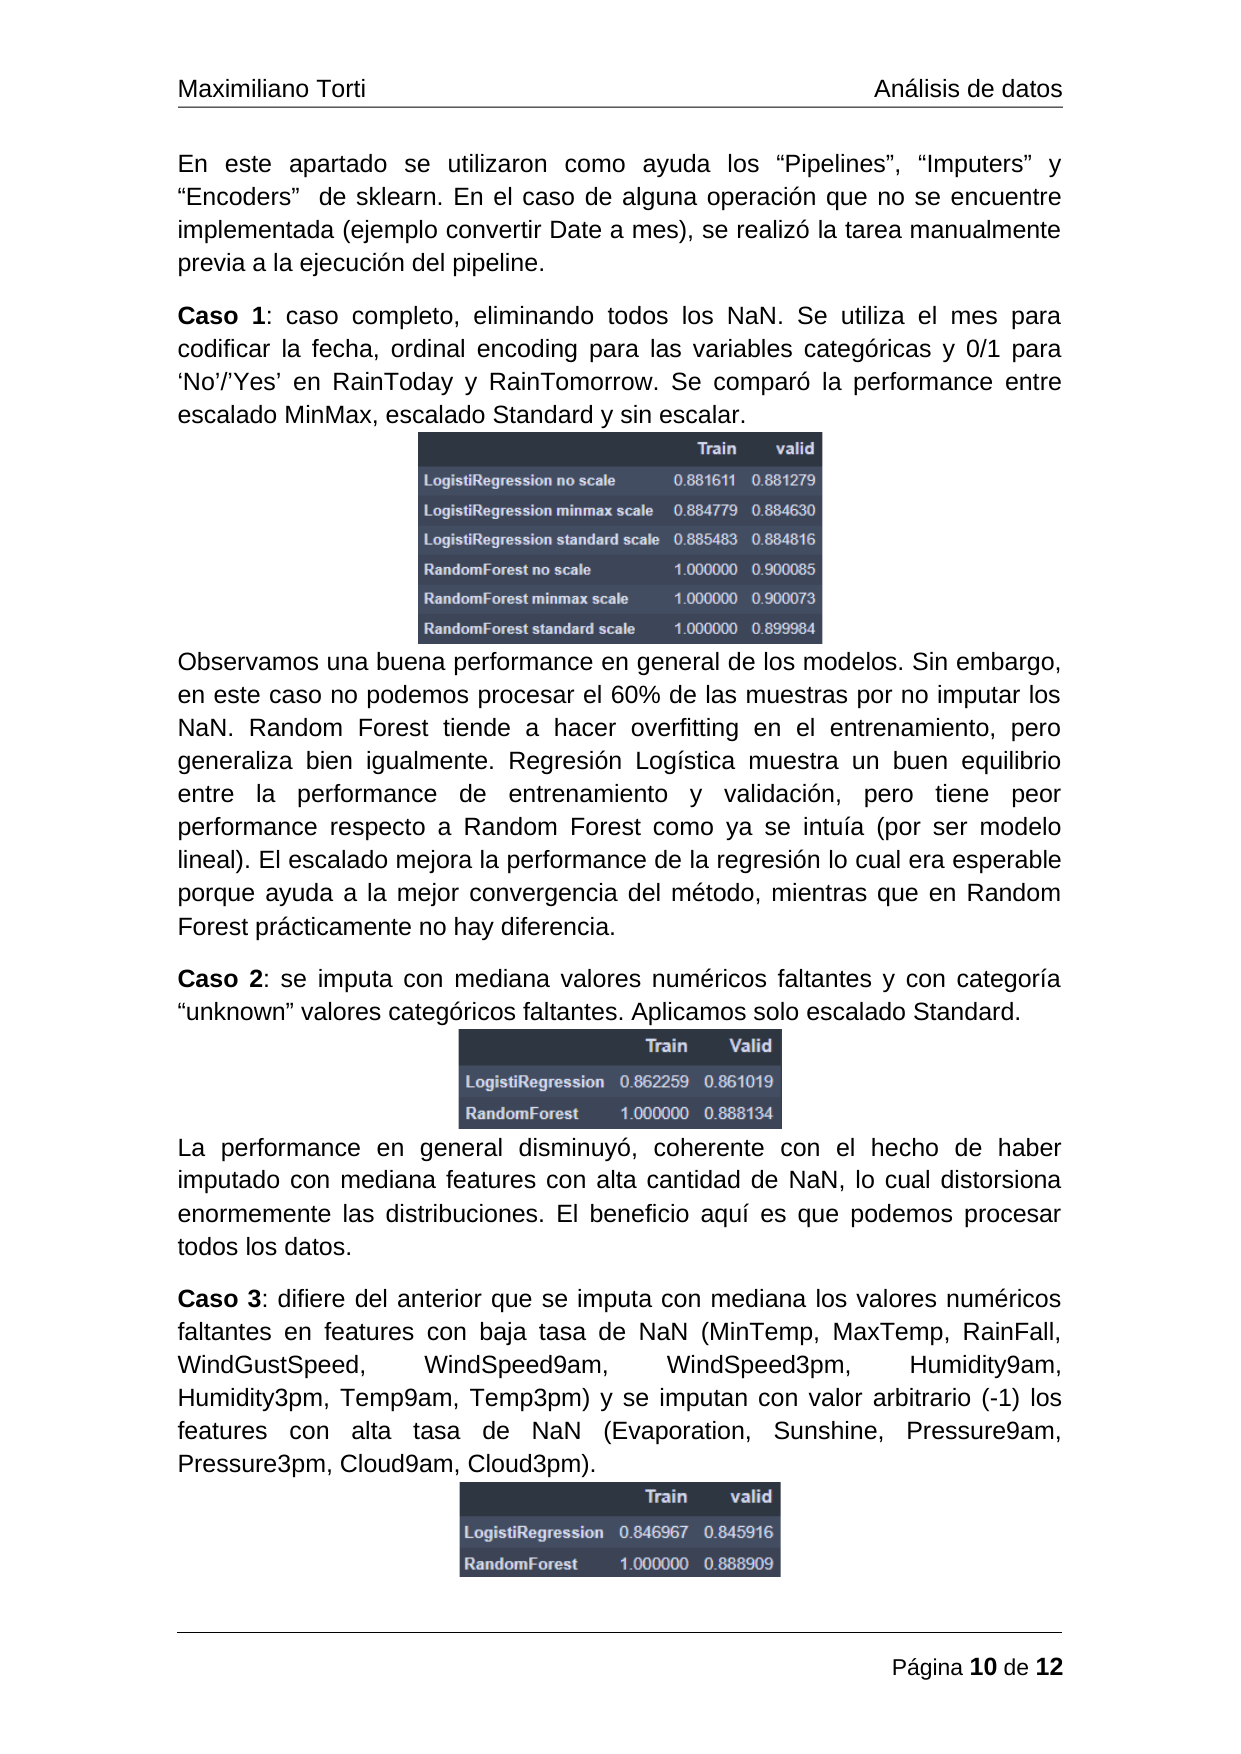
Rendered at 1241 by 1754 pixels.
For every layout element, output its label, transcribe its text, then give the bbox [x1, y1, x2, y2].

text En este apartado se utilizaron como ayuda los “Pipelines”, “Imputers” y “Encoders” de sklearn. En el caso de alguna operación que no se encuentre implementada (ejemplo convertir Date a mes), se realizó la tarea manualmente previa a la ejecución del pipeline. [177, 149, 1063, 277]
picture [459, 1482, 781, 1577]
text Observamos una buena performance en general de los modelos. Sin embargo, en este caso no podemos procesar el 60% de las muestras por no imputar los NaN. Random Forest tiende a hacer overfitting en el entrenamiento, pero generaliza bien igualmente. Regresión Logística muestra un buen equilibrio entre la performance de entrenamiento y validación, pero tiene peor performance respecto a Random Forest como ya se intuía (por ser modelo lineal). El escalado mejora la performance de la regresión lo cual era esperable porque ayuda a la mejor convergencia del método, mientras que en Random Forest prácticamente no hay diferencia. [177, 647, 1063, 940]
picture [458, 1029, 782, 1129]
text Caso 2: se imputa con mediana valores numéricos faltantes y con categoría “unknown” valores categóricos faltantes. Aplicamos solo escalado Standard. [177, 964, 1063, 1026]
text Caso 1: caso completo, eliminando todos los NaN. Se utiliza el mes para codificar la fecha, ordinal encoding para las variables categóricas y 0/1 para ‘No’/’Yes’ en RainToday y RainTomorrow. Se comparó la performance entre escalado MinMax, escalado Standard y sin escalar. [177, 301, 1063, 428]
picture [418, 432, 823, 644]
text Caso 3: difiere del anterior que se imputa con mediana los valores numéricos faltantes en features con baja tasa de NaN (MinTemp, MaxTemp, RainFall, WindGustSpeed, WindSpeed9am, WindSpeed3pm, Humidity9am, Humidity3pm, Temp9am, Temp3pm) y se imputan con valor arbitrario (-1) los features con alta tasa de NaN (Evaporation, Sunshine, Pressure9am, Pressure3pm, Cloud9am, Cloud3pm). [177, 1284, 1063, 1478]
text La performance en general disminuyó, coherente con el hecho de haber imputado con mediana features con alta cantidad de NaN, lo cual distorsiona enormemente las distribuciones. El beneficio aquí es que podemos procesar todos los datos. [177, 1132, 1063, 1260]
